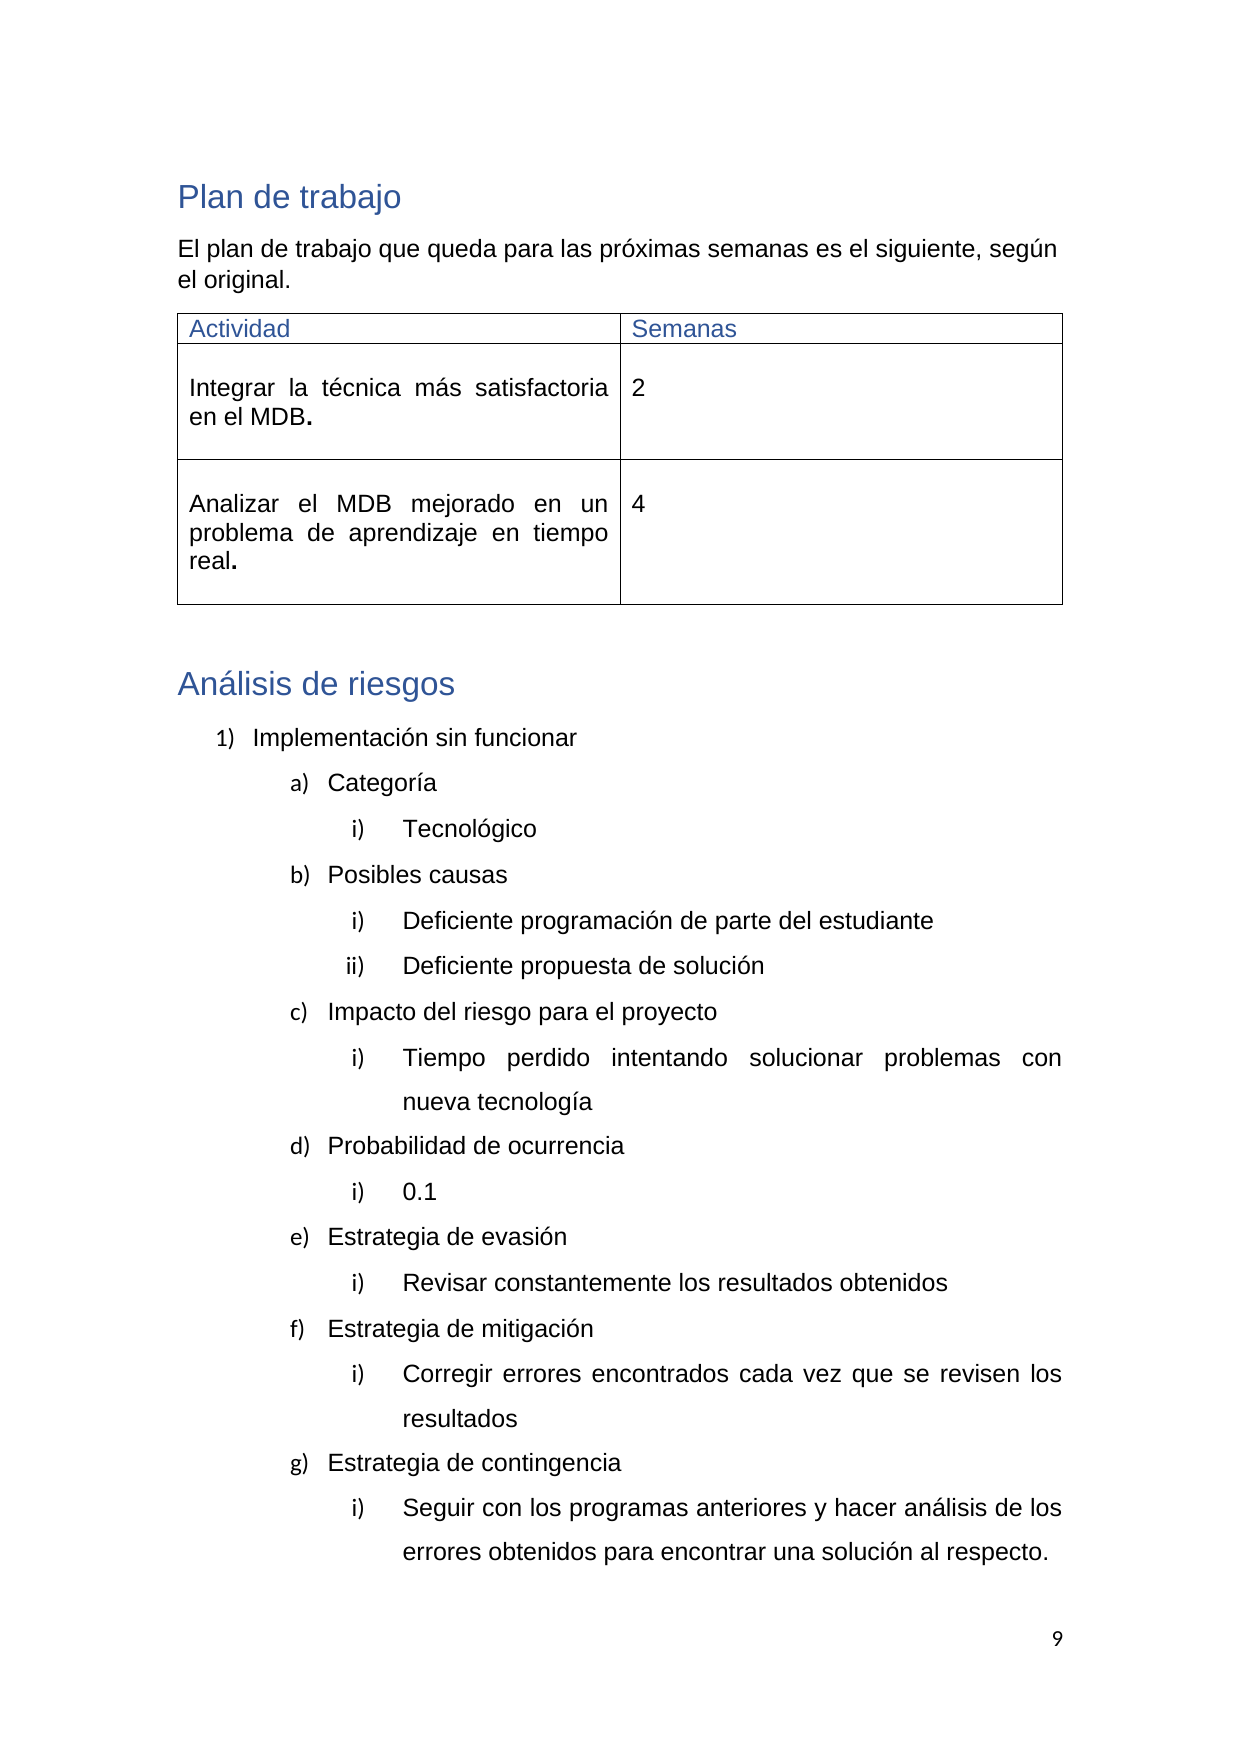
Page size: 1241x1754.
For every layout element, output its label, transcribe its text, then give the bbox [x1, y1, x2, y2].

table_header Actividad [178, 314, 620, 343]
subtitle Plan de trabajo [177, 177, 1063, 215]
list Revisar constantemente los resultados obtenidos [365, 1267, 1063, 1298]
list Deficiente programación de parte del estudiante [365, 905, 1063, 935]
list Corregir errores encontrados cada vez que se revisen los resultados [365, 1359, 1063, 1432]
list Impacto del riesgo para el proyecto [290, 996, 1063, 1027]
list Deficiente propuesta de solución [365, 951, 1063, 981]
table_cell Analizar el MDB mejorado en un problema de aprendizaje en tiempo real. [178, 460, 620, 604]
list Implementación sin funcionar [215, 722, 1063, 752]
list Estrategia de evasión [290, 1221, 1063, 1252]
table_cell Integrar la técnica más satisfactoria en el MDB. [178, 344, 620, 459]
subtitle Análisis de riesgos [177, 664, 1063, 703]
text El plan de trabajo que queda para las próximas semanas es el siguiente, según el original. [177, 234, 1063, 294]
list Categoría [290, 768, 1063, 798]
list 0.1 [365, 1176, 1063, 1206]
list Tecnológico [365, 813, 1063, 844]
table_cell 2 [621, 344, 1062, 459]
list Estrategia de contingencia [290, 1447, 1063, 1477]
table_header Semanas [621, 314, 1062, 343]
list Estrategia de mitigación [290, 1313, 1063, 1343]
list Posibles causas [290, 859, 1063, 889]
list Seguir con los programas anteriores y hacer análisis de los errores obtenidos para encontrar una solución al respecto. [365, 1492, 1063, 1566]
table_cell 4 [621, 460, 1062, 604]
list Probabilidad de ocurrencia [290, 1130, 1063, 1161]
list Tiempo perdido intentando solucionar problemas con nueva tecnología [365, 1042, 1063, 1116]
